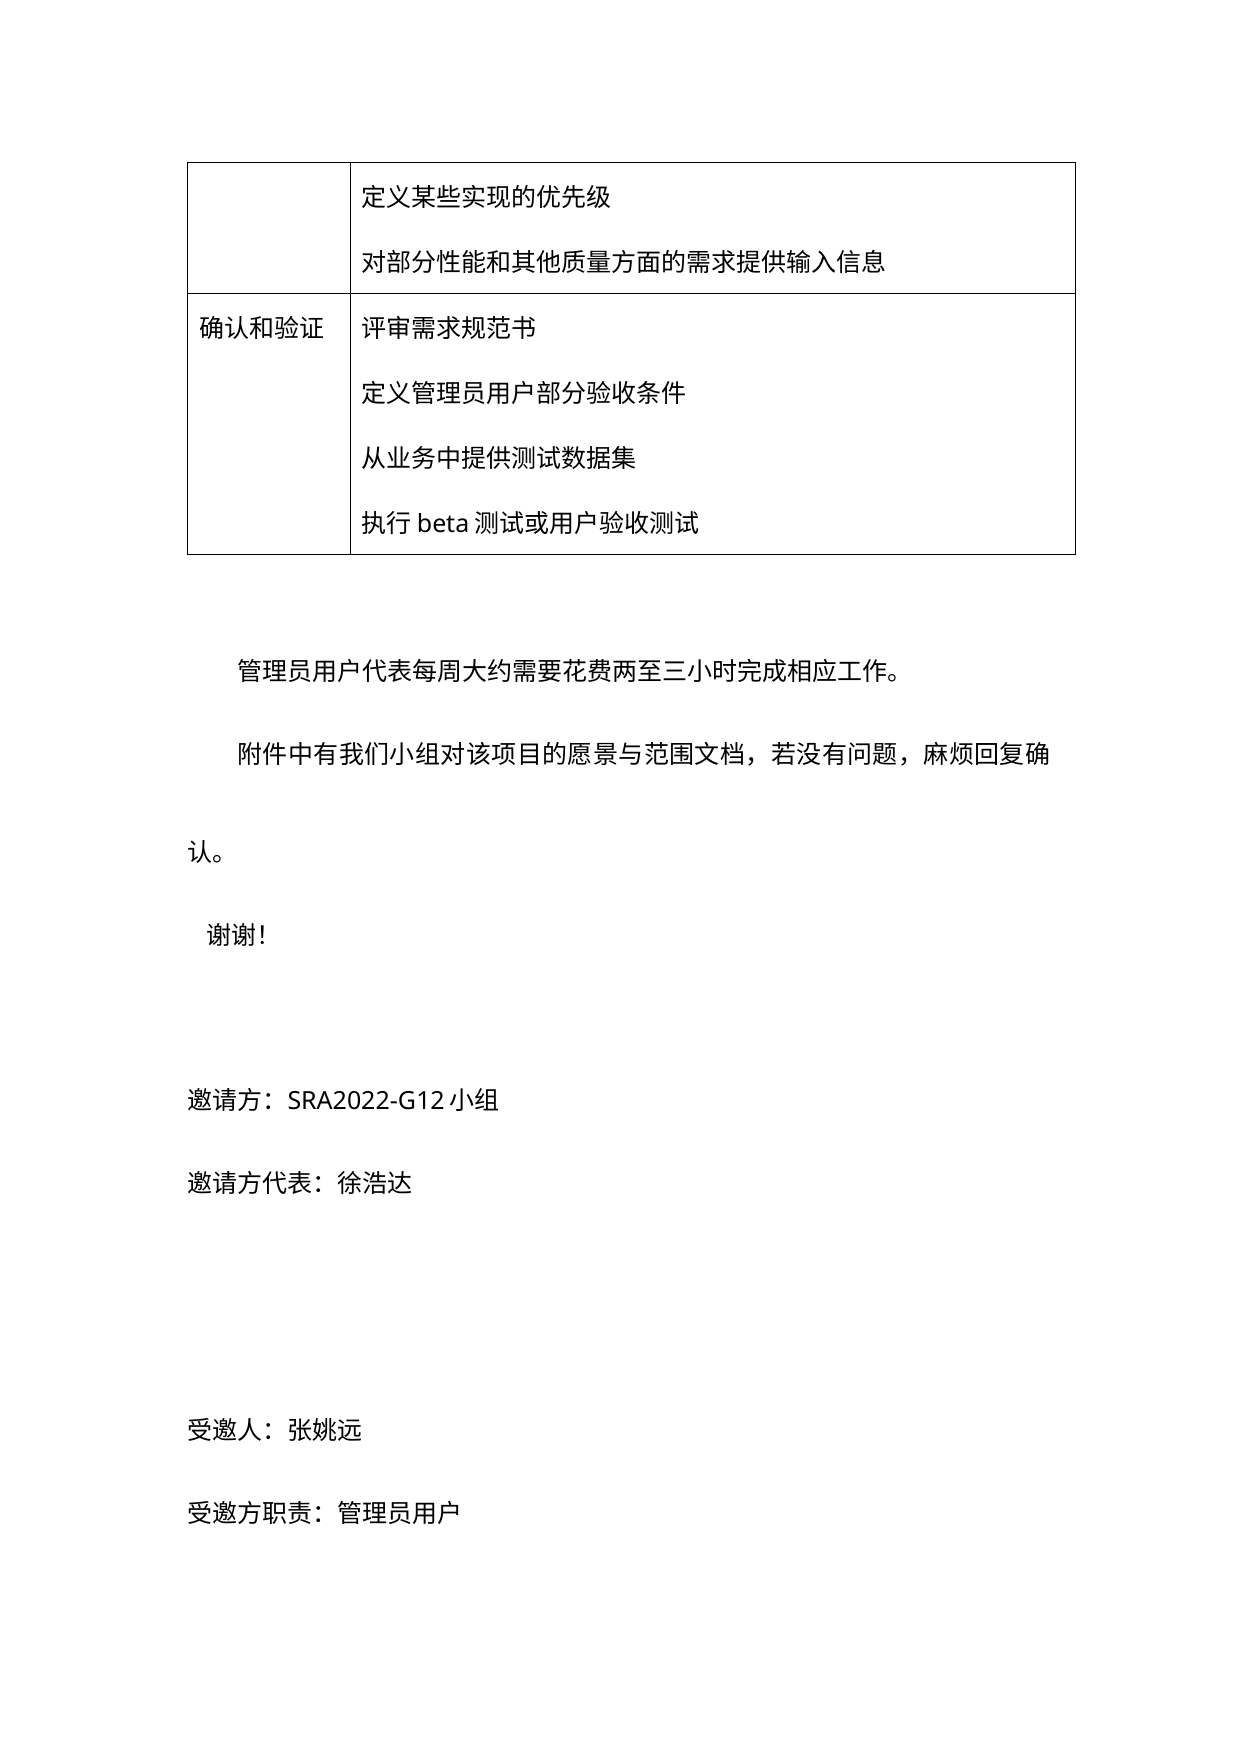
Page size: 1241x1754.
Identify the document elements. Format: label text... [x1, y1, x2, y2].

text 邀请方：SRA2022-G12小组 [187, 1066, 1053, 1131]
table_cell 评审需求规范书 定义管理员用户部分验收条件 从业务中提供测试数据集 执行beta测试或用户验收测试 [351, 294, 1075, 554]
text 管理员用户代表每周大约需要花费两至三小时完成相应工作。 [187, 637, 1053, 702]
text 邀请方代表：徐浩达 [187, 1149, 1053, 1214]
text 附件中有我们小组对该项目的愿景与范围文档，若没有问题，麻烦回复确认。 [187, 720, 1053, 883]
table_cell 确认和验证 [188, 294, 350, 554]
text 谢谢！ [187, 901, 1053, 966]
text 受邀方职责：管理员用户 [187, 1479, 1053, 1544]
table_cell 需求 [188, 163, 350, 293]
text 受邀人：张姚远 [187, 1396, 1053, 1461]
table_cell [351, 163, 1075, 293]
